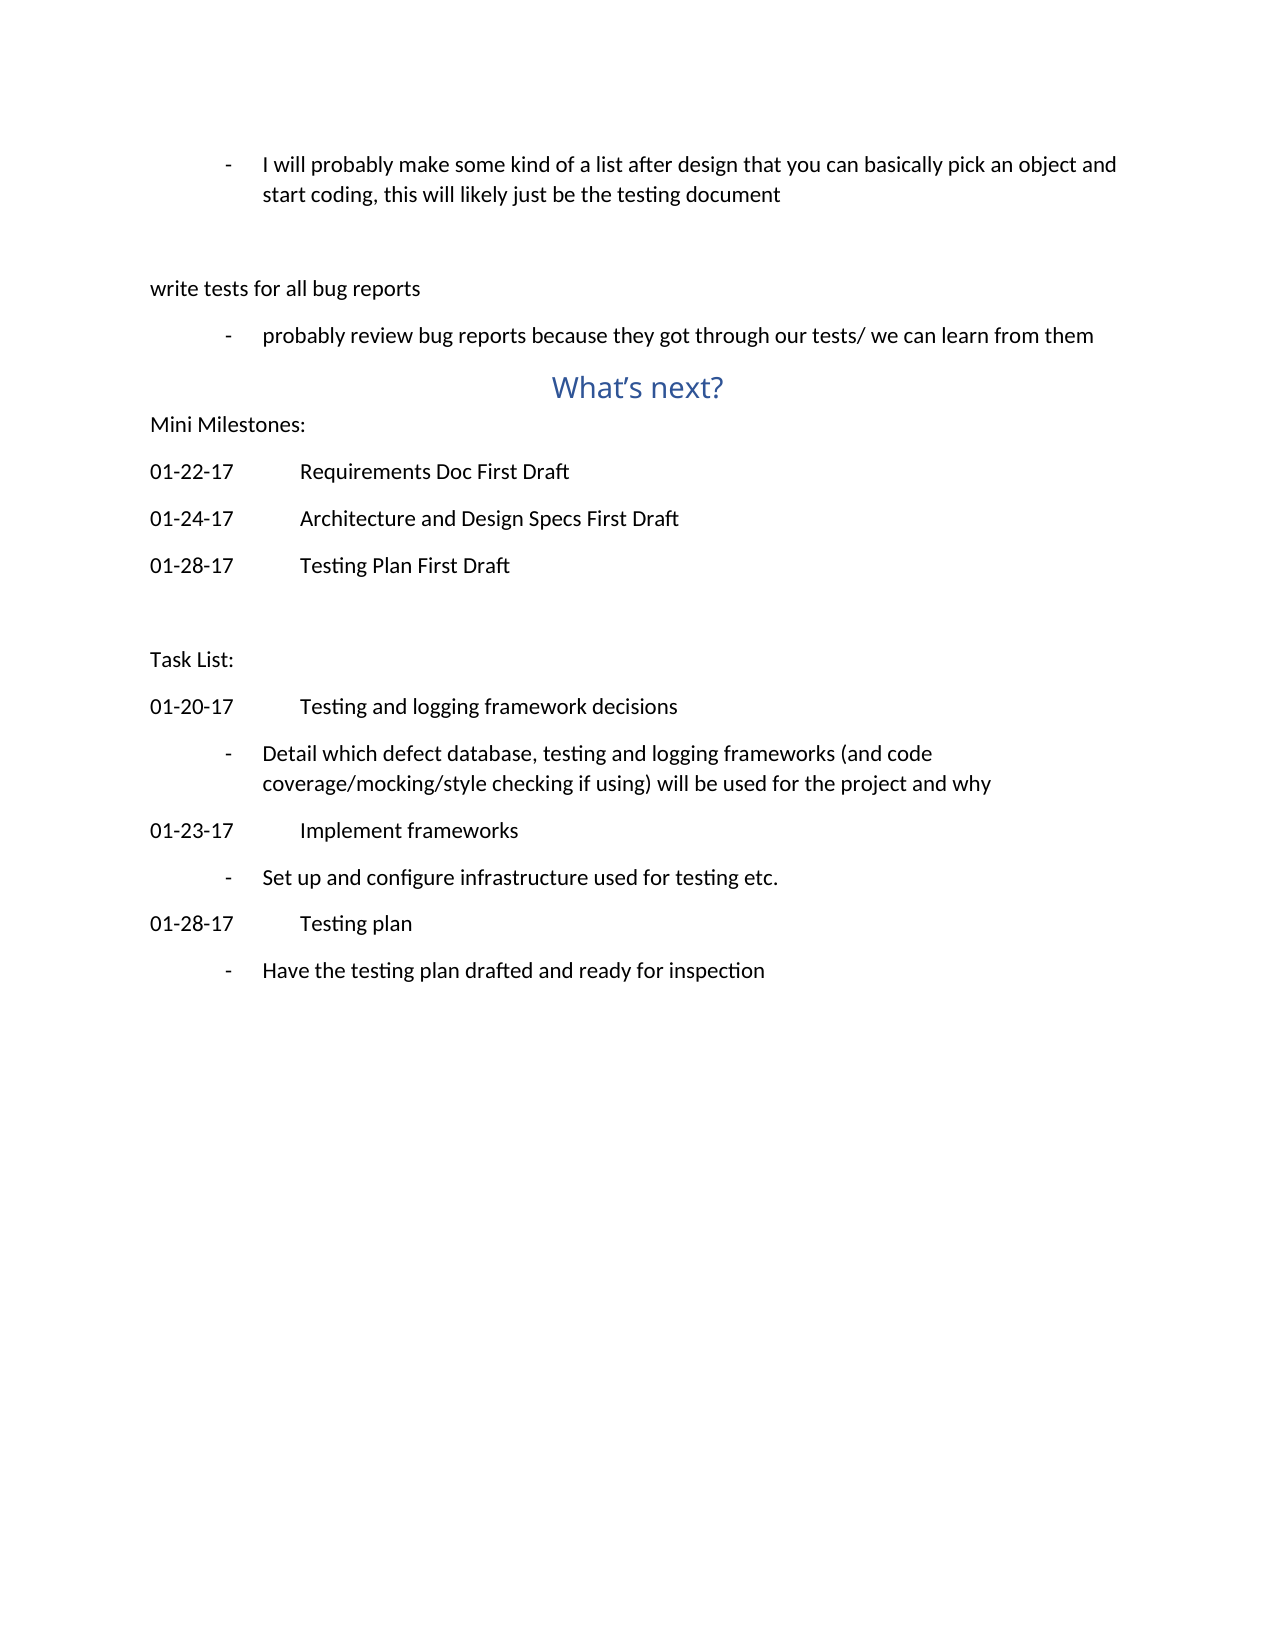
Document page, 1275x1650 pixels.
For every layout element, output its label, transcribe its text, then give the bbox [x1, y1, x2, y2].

text Task List: [150, 645, 1125, 673]
text write tests for all bug reports [150, 274, 1125, 302]
list probably review bug reports because they got through our tests/ we can learn from them [225, 321, 1125, 349]
list Set up and configure infrastructure used for testing etc. [225, 863, 1125, 891]
list Have the testing plan drafted and ready for inspection [225, 956, 1125, 984]
text 01-24-17 Architecture and Design Specs First Draft [150, 504, 1125, 532]
text 01-23-17 Implement frameworks [150, 816, 1125, 844]
text 01-22-17 Requirements Doc First Draft [150, 457, 1125, 485]
text Mini Milestones: [150, 411, 1125, 438]
text 01-20-17 Testing and logging framework decisions [150, 692, 1125, 720]
list I will probably make some kind of a list after design that you can basically pick an object and start coding, this will likely just be the testing document [225, 150, 1125, 208]
subtitle What’s next? [150, 368, 1125, 407]
text 01-28-17 Testing plan [150, 909, 1125, 937]
text 01-28-17 Testing Plan First Draft [150, 551, 1125, 579]
list Detail which defect database, testing and logging frameworks (and code coverage/mocking/style checking if using) will be used for the project and why [225, 739, 1125, 797]
